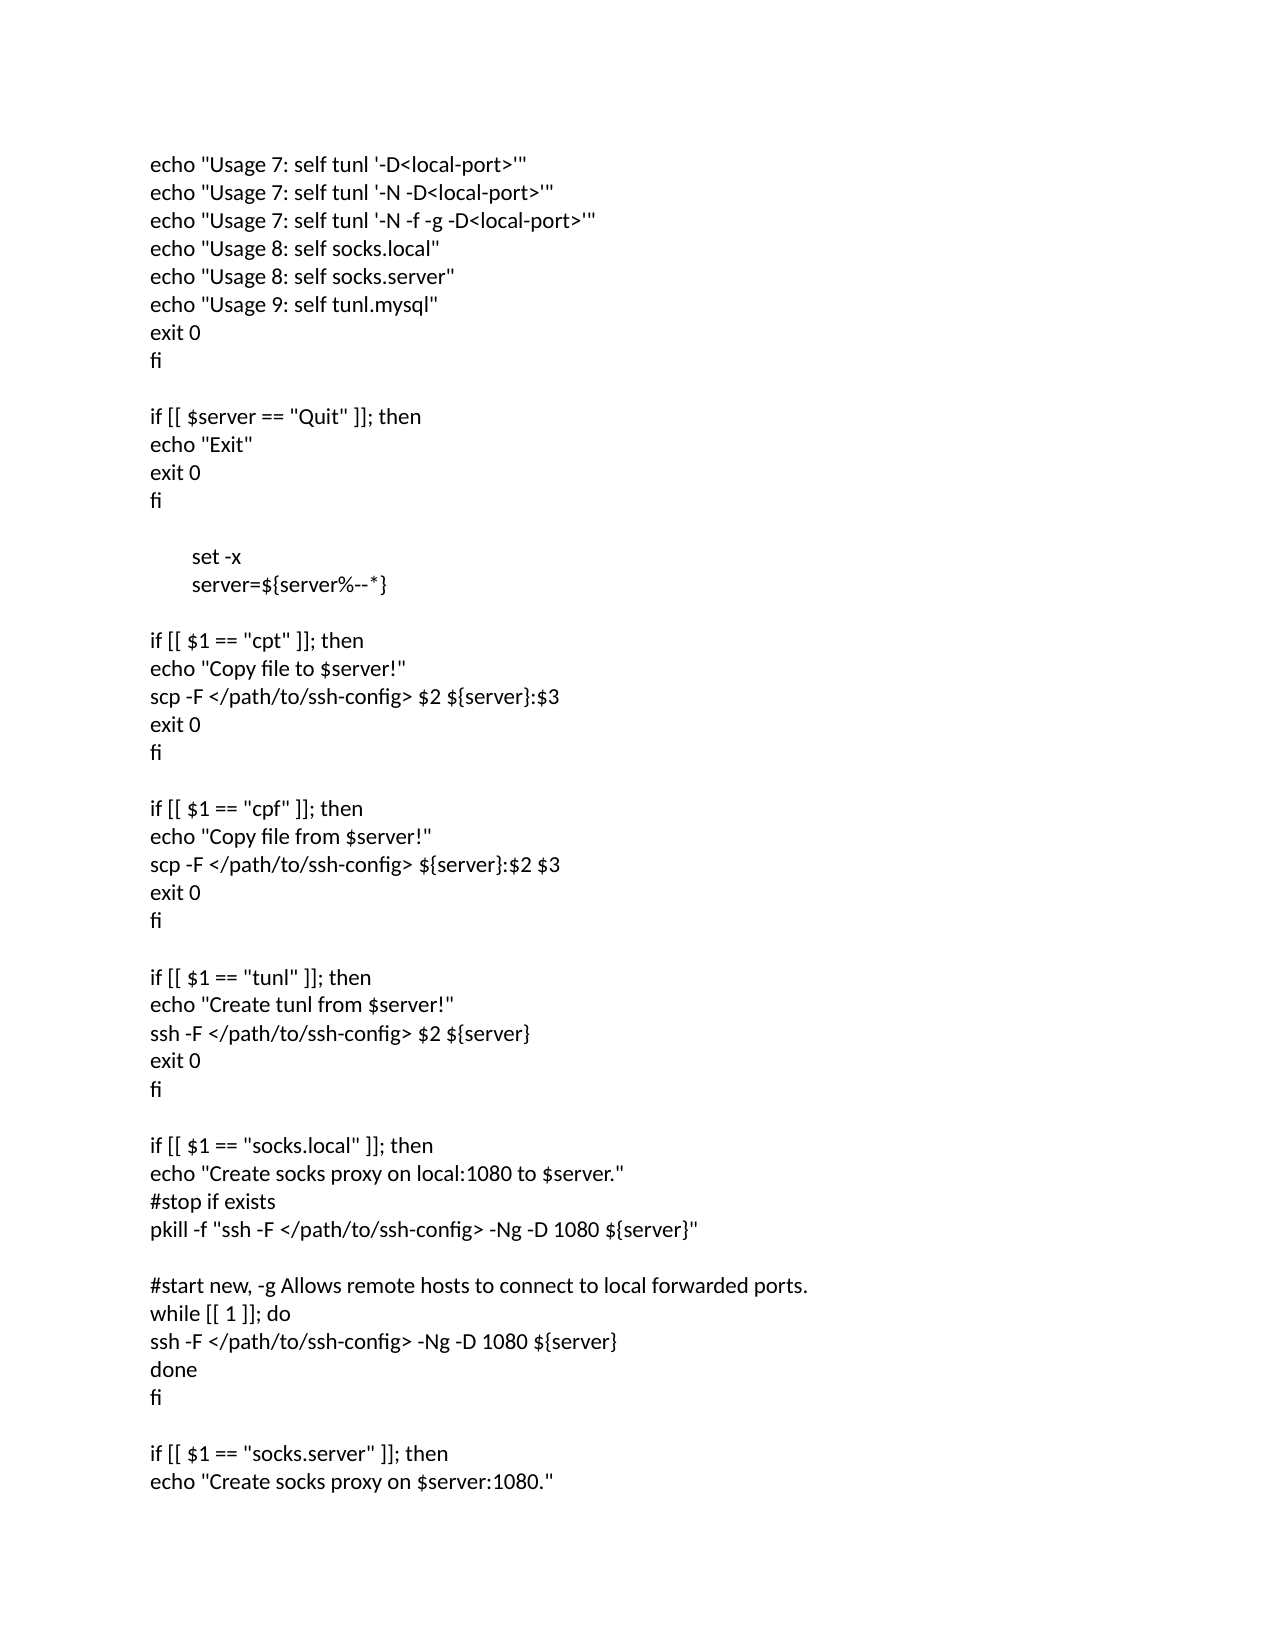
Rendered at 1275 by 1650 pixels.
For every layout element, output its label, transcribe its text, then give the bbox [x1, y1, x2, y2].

text echo "Usage 9: self tunl.mysql" [150, 290, 1125, 318]
text if [[ $1 == "socks.local" ]]; then [150, 1131, 1125, 1159]
text fi [150, 907, 1125, 934]
text echo "Usage 7: self tunl '-D<local-port>'" [150, 150, 1125, 178]
text ssh -F </path/to/ssh-config> $2 ${server} [150, 1019, 1125, 1047]
text exit 0 [150, 1047, 1125, 1075]
text echo "Copy file from $server!" [150, 822, 1125, 851]
text scp -F </path/to/ssh-config> $2 ${server}:$3 [150, 682, 1125, 710]
text if [[ $1 == "socks.server" ]]; then [150, 1439, 1125, 1467]
text if [[ $server == "Quit" ]]; then [150, 402, 1125, 430]
text set -x [150, 542, 1125, 570]
text pkill -f "ssh -F </path/to/ssh-config> -Ng -D 1080 ${server}" [150, 1215, 1125, 1243]
text server=${server%--*} [150, 570, 1125, 598]
text if [[ $1 == "cpf" ]]; then [150, 794, 1125, 822]
text echo "Exit" [150, 430, 1125, 458]
text if [[ $1 == "cpt" ]]; then [150, 626, 1125, 654]
text echo "Create socks proxy on $server:1080." [150, 1467, 1125, 1495]
text fi [150, 1383, 1125, 1411]
text exit 0 [150, 458, 1125, 486]
text exit 0 [150, 878, 1125, 907]
text fi [150, 486, 1125, 514]
text fi [150, 346, 1125, 374]
text exit 0 [150, 710, 1125, 738]
text exit 0 [150, 318, 1125, 346]
text done [150, 1355, 1125, 1383]
text fi [150, 738, 1125, 766]
text ssh -F </path/to/ssh-config> -Ng -D 1080 ${server} [150, 1327, 1125, 1355]
text echo "Create tunl from $server!" [150, 991, 1125, 1019]
text echo "Copy file to $server!" [150, 654, 1125, 682]
text #stop if exists [150, 1187, 1125, 1215]
text echo "Usage 7: self tunl '-N -f -g -D<local-port>'" [150, 206, 1125, 234]
text if [[ $1 == "tunl" ]]; then [150, 963, 1125, 991]
text scp -F </path/to/ssh-config> ${server}:$2 $3 [150, 851, 1125, 878]
text echo "Usage 7: self tunl '-N -D<local-port>'" [150, 178, 1125, 206]
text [150, 1271, 1125, 1299]
text echo "Create socks proxy on local:1080 to $server." [150, 1159, 1125, 1187]
text echo "Usage 8: self socks.server" [150, 262, 1125, 290]
text echo "Usage 8: self socks.local" [150, 234, 1125, 262]
text fi [150, 1075, 1125, 1103]
text while [[ 1 ]]; do [150, 1299, 1125, 1327]
